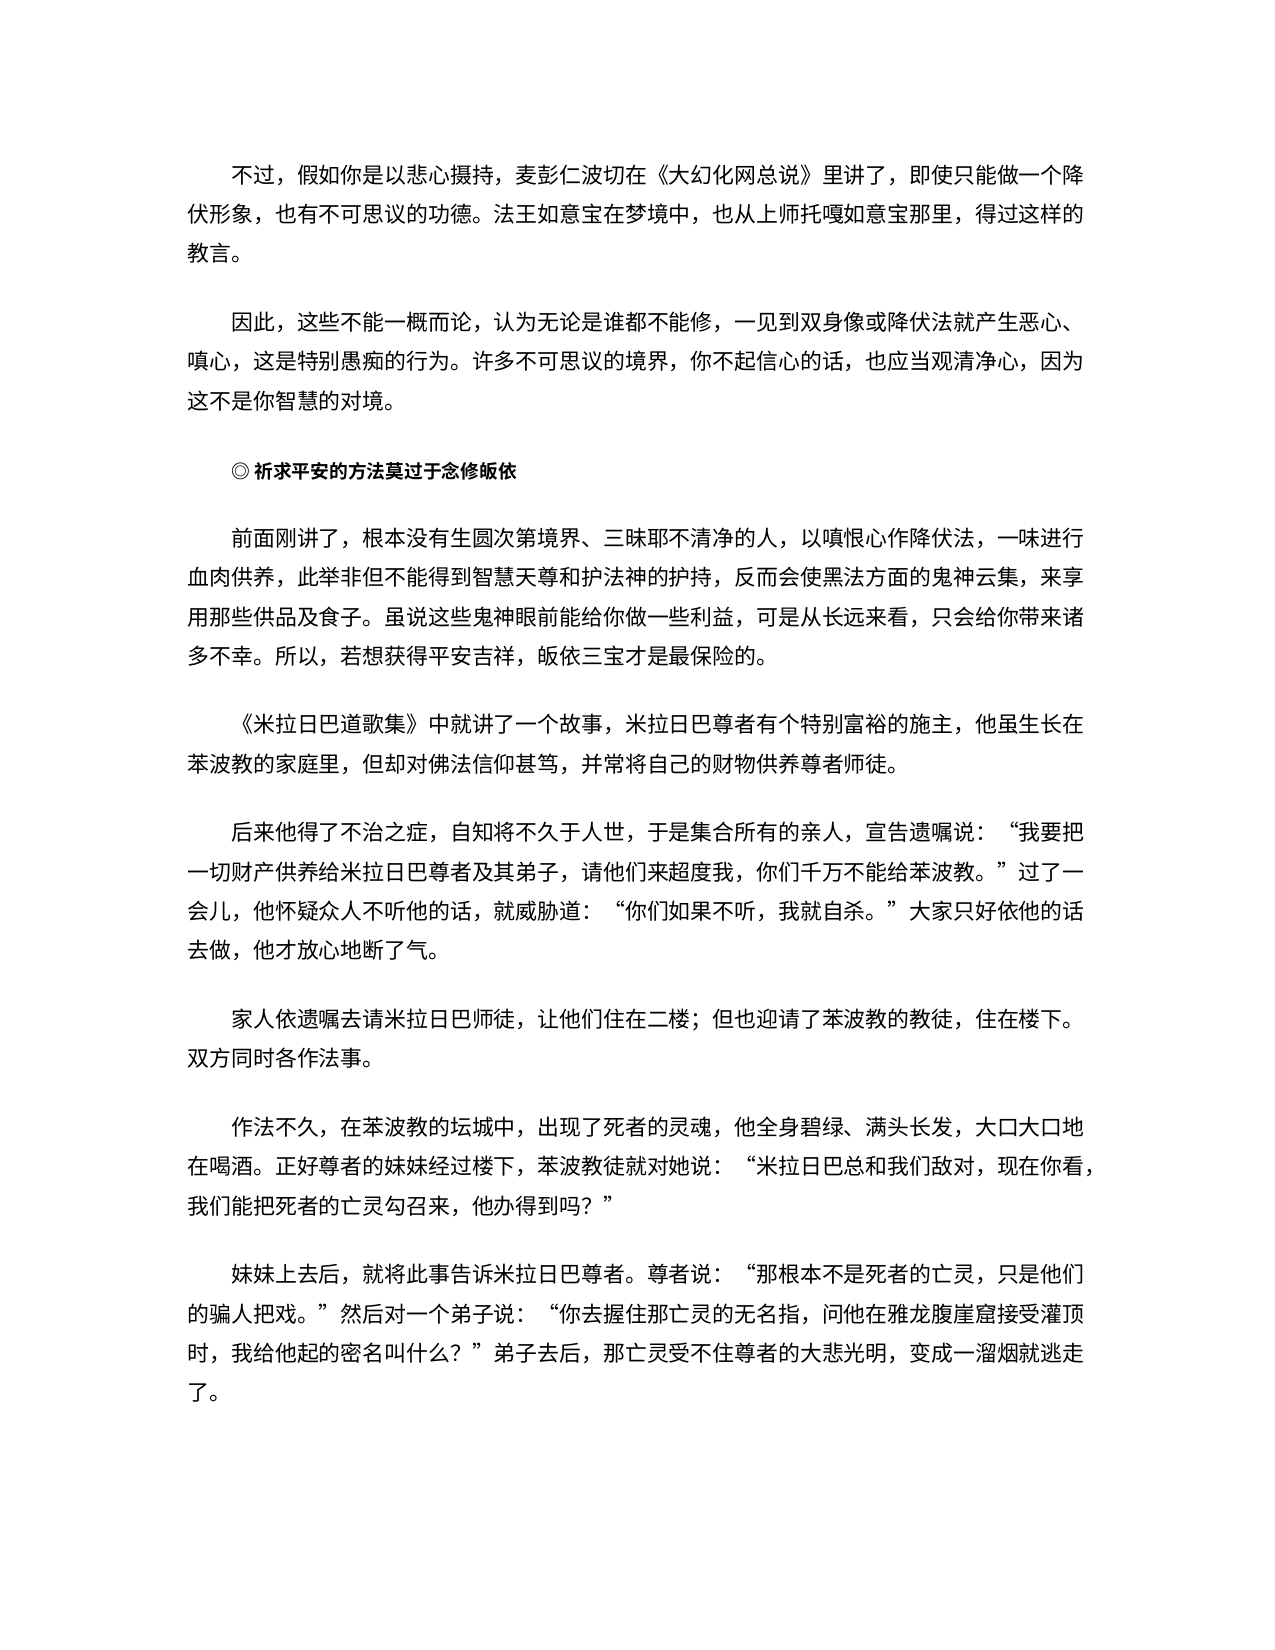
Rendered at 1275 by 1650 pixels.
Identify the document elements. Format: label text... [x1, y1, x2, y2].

text 不过，假如你是以悲心摄持，麦彭仁波切在《大幻化网总说》里讲了，即使只能做一个降伏形象，也有不可思议的功德。法王如意宝在梦境中，也从上师托嘎如意宝那里，得过这样的教言。 [187, 150, 1087, 268]
text 家人依遗嘱去请米拉日巴师徒，让他们住在二楼；但也迎请了苯波教的教徒，住在楼下。双方同时各作法事。 [187, 994, 1087, 1073]
text 妹妹上去后，就将此事告诉米拉日巴尊者。尊者说：“那根本不是死者的亡灵，只是他们的骗人把戏。”然后对一个弟子说：“你去握住那亡灵的无名指，问他在雅龙腹崖窟接受灌顶时，我给他起的密名叫什么？”弟子去后，那亡灵受不住尊者的大悲光明，变成一溜烟就逃走了。 [187, 1249, 1087, 1407]
text 前面刚讲了，根本没有生圆次第境界、三昧耶不清净的人，以嗔恨心作降伏法，一味进行血肉供养，此举非但不能得到智慧天尊和护法神的护持，反而会使黑法方面的鬼神云集，来享用那些供品及食子。虽说这些鬼神眼前能给你做一些利益，可是从长远来看，只会给你带来诸多不幸。所以，若想获得平安吉祥，皈依三宝才是最保险的。 [187, 513, 1087, 671]
text 作法不久，在苯波教的坛城中，出现了死者的灵魂，他全身碧绿、满头长发，大口大口地在喝酒。正好尊者的妹妹经过楼下，苯波教徒就对她说：“米拉日巴总和我们敌对，现在你看，我们能把死者的亡灵勾召来，他办得到吗？” [187, 1102, 1087, 1220]
text 因此，这些不能一概而论，认为无论是谁都不能修，一见到双身像或降伏法就产生恶心、嗔心，这是特别愚痴的行为。许多不可思议的境界，你不起信心的话，也应当观清净心，因为这不是你智慧的对境。 [187, 297, 1087, 415]
text ◎ 祈求平安的方法莫过于念修皈依 [187, 444, 1087, 484]
text 《米拉日巴道歌集》中就讲了一个故事，米拉日巴尊者有个特别富裕的施主，他虽生长在苯波教的家庭里，但却对佛法信仰甚笃，并常将自己的财物供养尊者师徒。 [187, 700, 1087, 778]
text 后来他得了不治之症，自知将不久于人世，于是集合所有的亲人，宣告遗嘱说：“我要把一切财产供养给米拉日巴尊者及其弟子，请他们来超度我，你们千万不能给苯波教。”过了一会儿，他怀疑众人不听他的话，就威胁道：“你们如果不听，我就自杀。”大家只好依他的话去做，他才放心地断了气。 [187, 808, 1087, 965]
